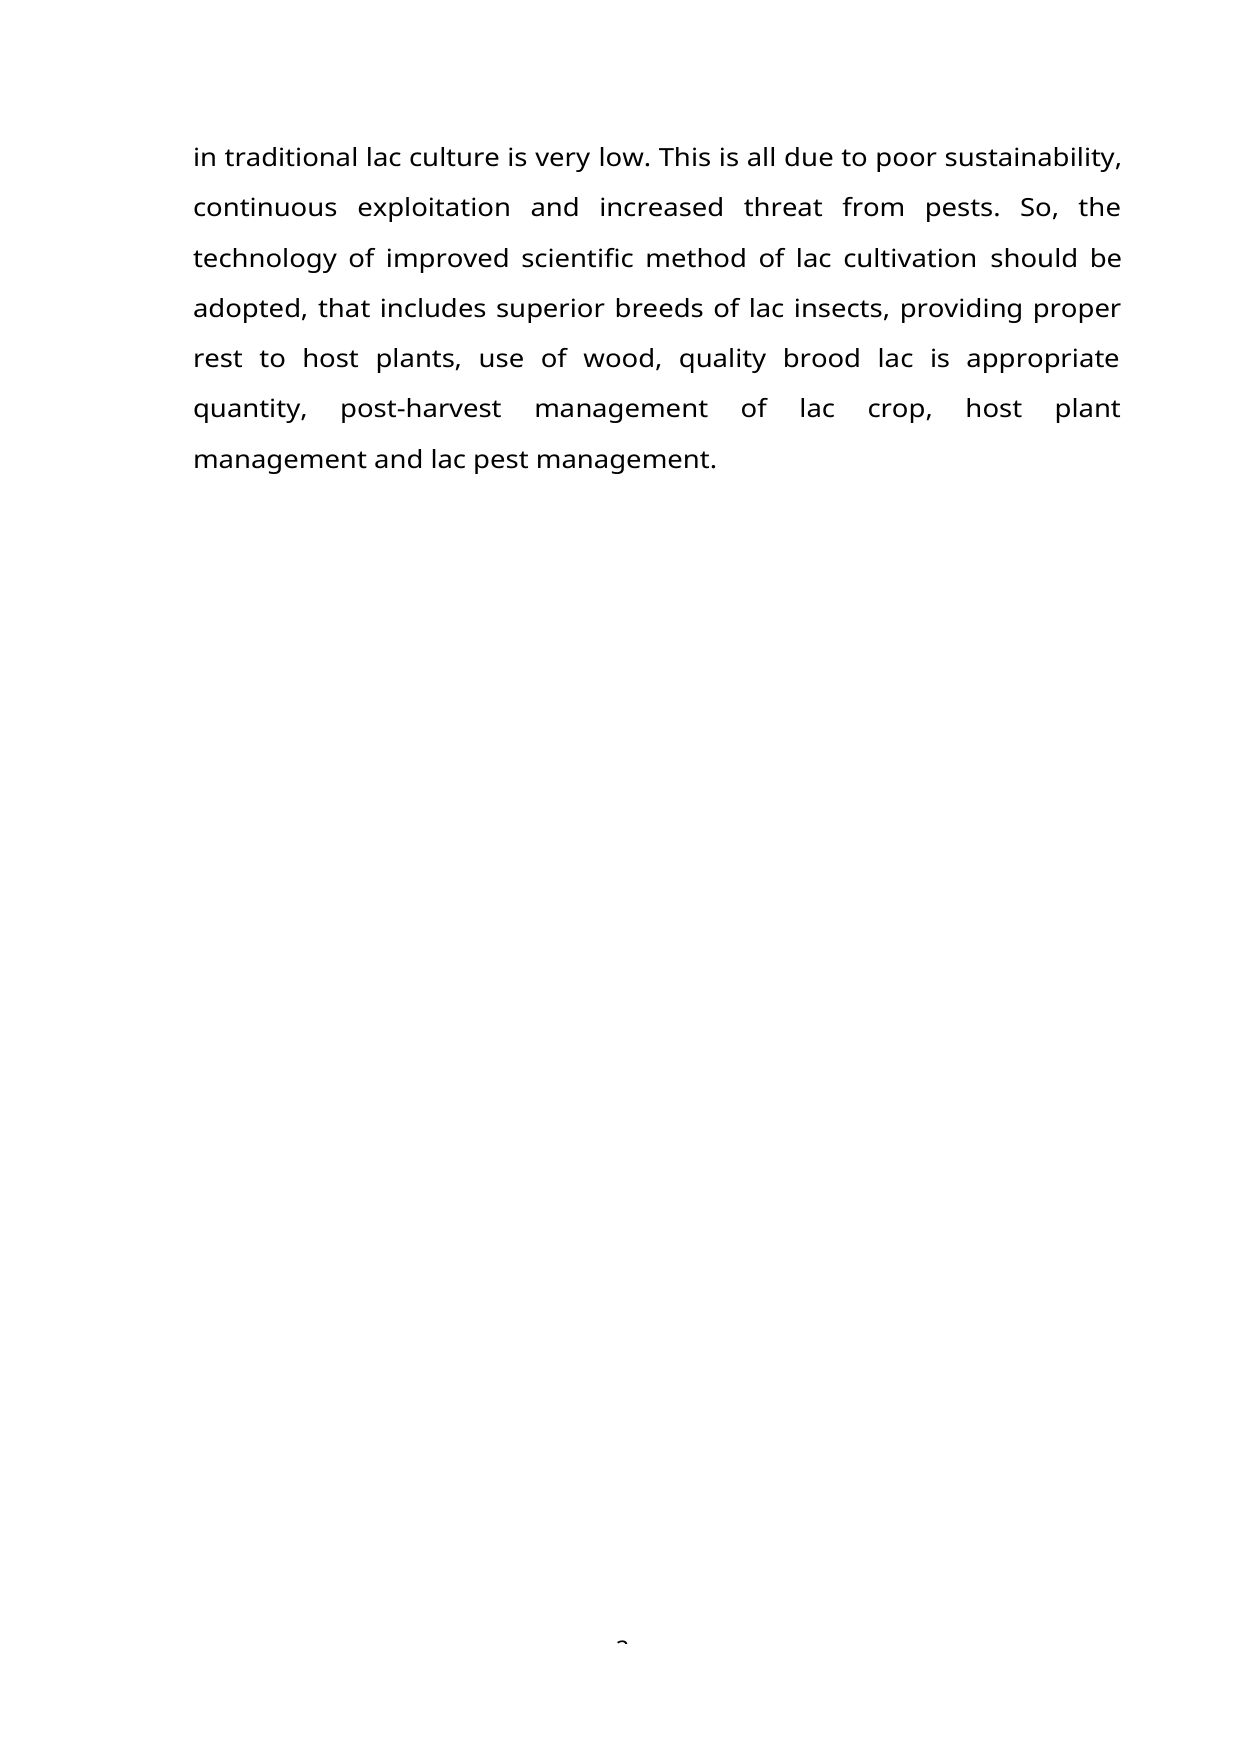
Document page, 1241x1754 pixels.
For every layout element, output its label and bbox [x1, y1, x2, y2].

list [155, 139, 1122, 476]
